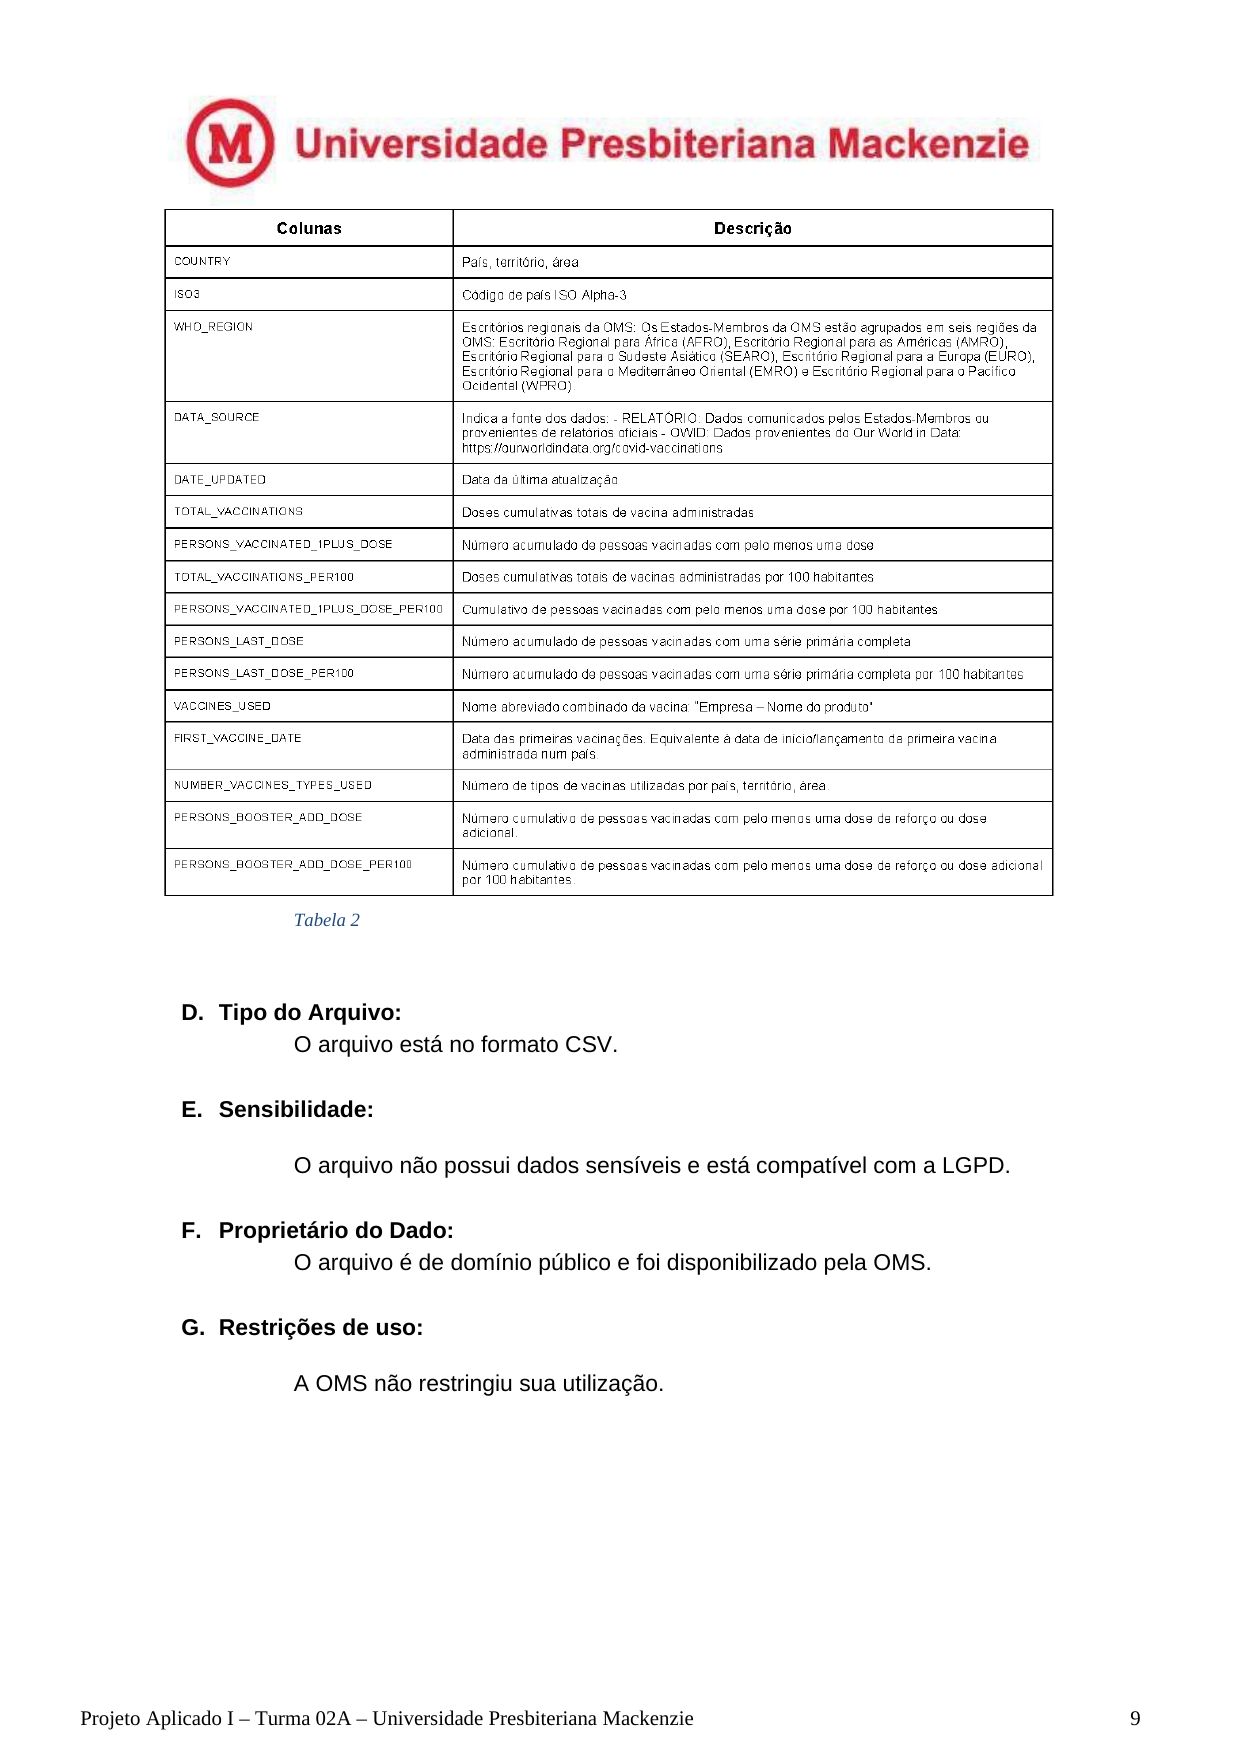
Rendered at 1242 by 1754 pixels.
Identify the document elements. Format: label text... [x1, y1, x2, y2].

picture [164, 75, 1057, 897]
subtitle Tipo do Arquivo: [181, 998, 1152, 1025]
text O arquivo não possui dados sensíveis e está compatível com a LGPD. [219, 1152, 1152, 1178]
text O arquivo é de domínio público e foi disponibilizado pela OMS. [219, 1249, 1152, 1276]
text O arquivo está no formato CSV. [219, 1031, 1152, 1057]
subtitle Restrições de uso: [181, 1314, 1152, 1340]
text Tabela 2 [219, 909, 1152, 930]
subtitle Proprietário do Dado: [181, 1217, 1152, 1243]
text A OMS não restringiu sua utilização. [219, 1370, 1152, 1397]
subtitle Sensibilidade: [181, 1096, 1152, 1122]
